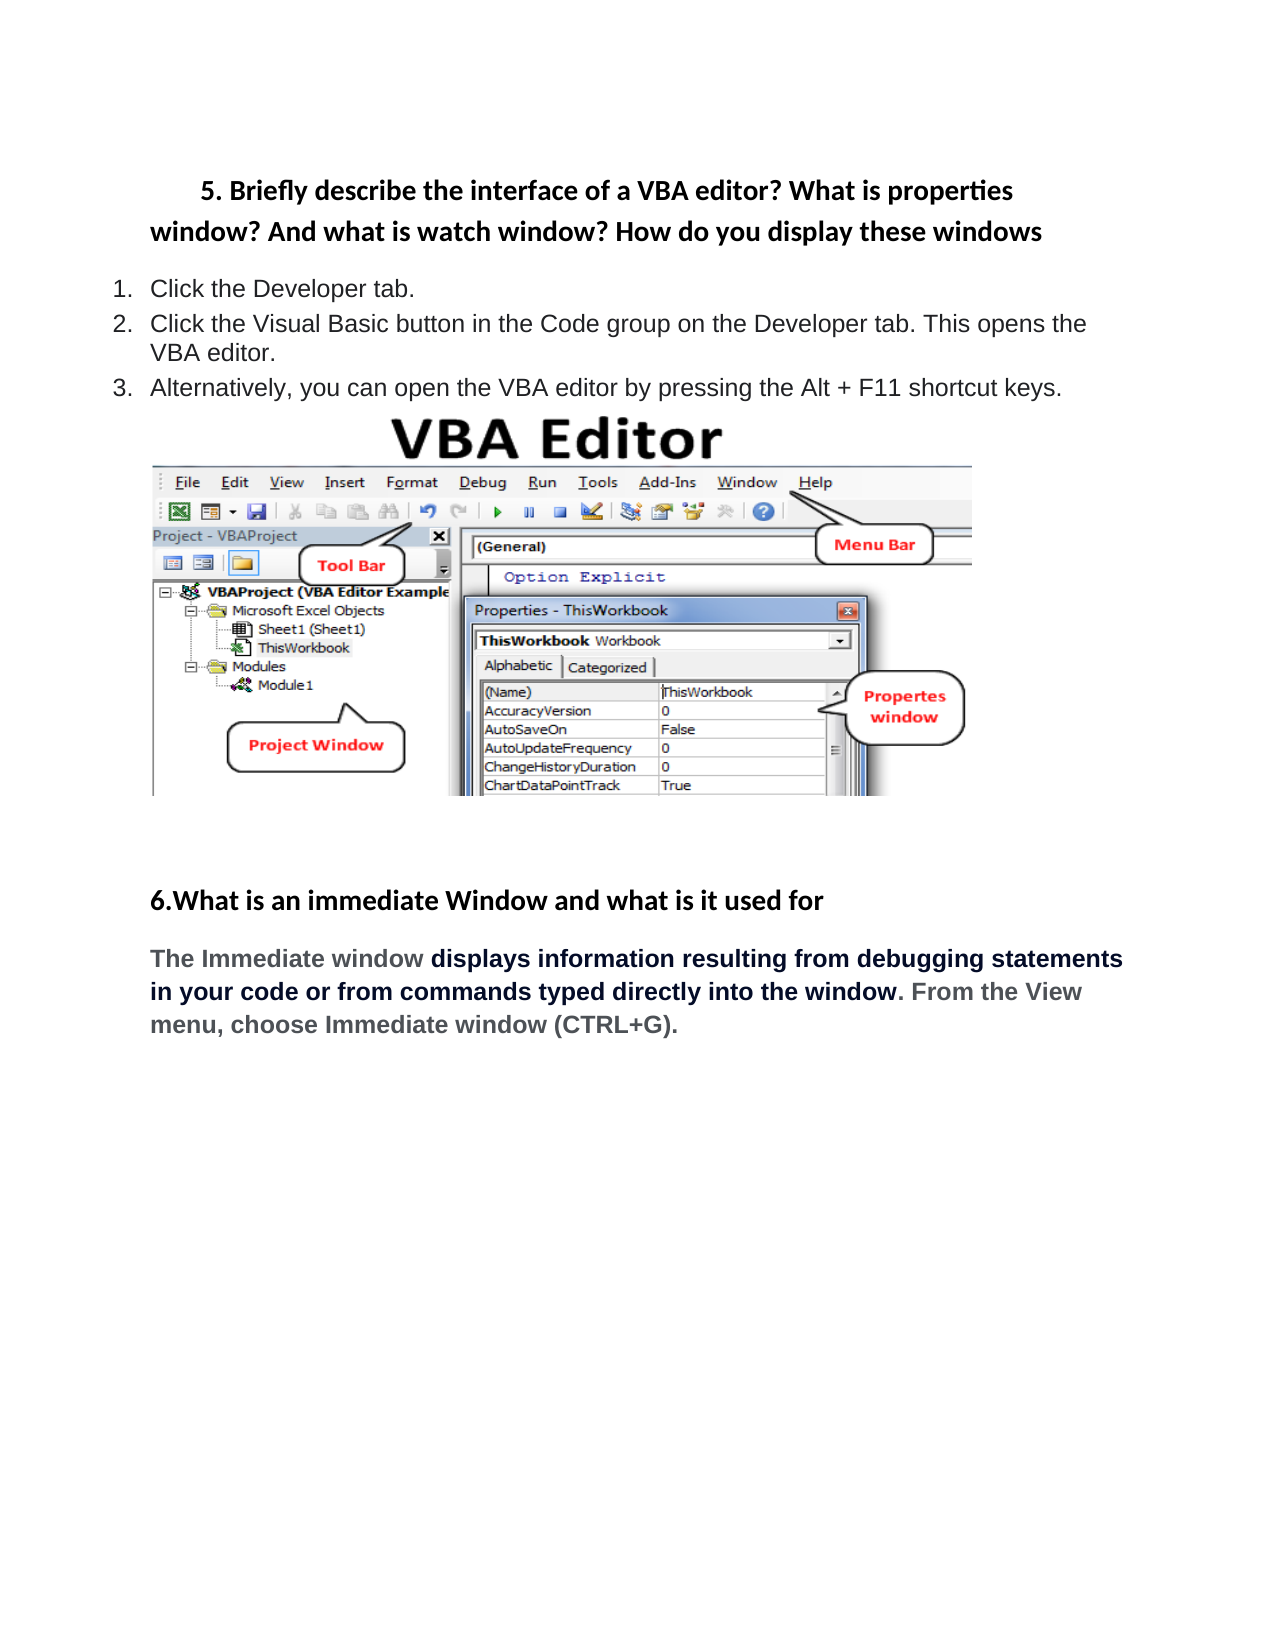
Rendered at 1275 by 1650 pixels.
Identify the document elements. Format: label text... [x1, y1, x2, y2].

text The Immediate window displays information resulting from debugging statements in your code or from commands typed directly into the window. From the View menu, choose Immediate window (CTRL+G). [150, 944, 1125, 1039]
picture [150, 408, 972, 796]
list Alternatively, you can open the VBA editor by pressing the Alt + F11 shortcut keys. [112, 373, 1125, 402]
text 5. Briefly describe the interface of a VBA editor? What is properties window? And what is watch window? How do you display these windows [150, 150, 1125, 248]
text 6.What is an immediate Window and what is it used for [150, 882, 1125, 918]
list Click the Visual Basic button in the Code group on the Developer tab. This opens the VBA editor. [112, 309, 1125, 367]
list Click the Developer tab. [112, 274, 1125, 303]
